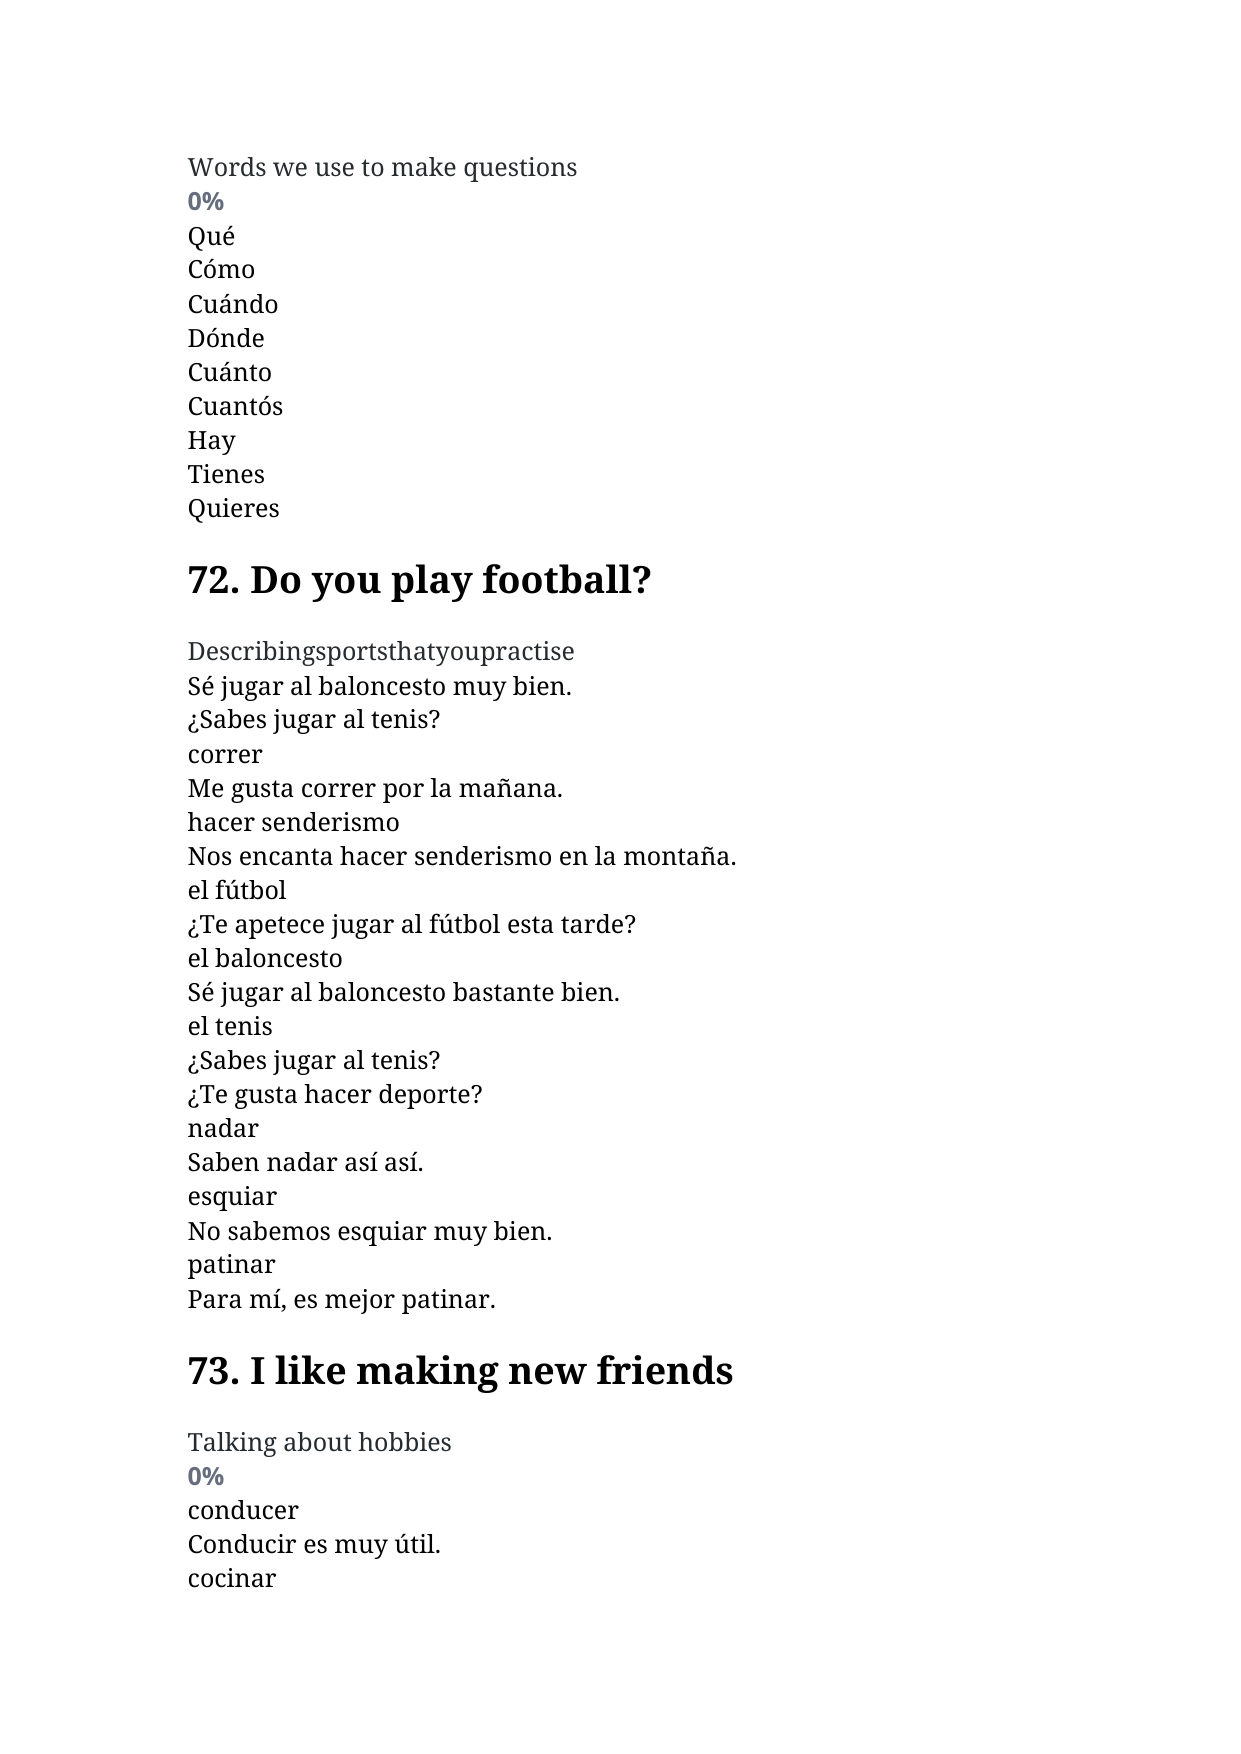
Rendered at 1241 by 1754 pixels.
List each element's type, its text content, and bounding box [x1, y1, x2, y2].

text Sé jugar al baloncesto bastante bien. [187, 975, 1053, 1009]
text Cuantós [187, 388, 1053, 422]
text Saben nadar así así. [187, 1145, 1053, 1179]
text Qué [187, 218, 1053, 252]
text ¿Sabes jugar al tenis? [187, 1043, 1053, 1077]
text Dónde [187, 320, 1053, 354]
text el tenis [187, 1009, 1053, 1043]
text nadar [187, 1111, 1053, 1145]
text ¿Te gusta hacer deporte? [187, 1077, 1053, 1111]
text Cuánto [187, 354, 1053, 388]
text esquiar [187, 1179, 1053, 1213]
text Tienes [187, 457, 1053, 491]
text Talking about hobbies [187, 1425, 1053, 1459]
text Describingsportsthatyoupractise [187, 634, 1053, 668]
text Sé jugar al baloncesto muy bien. [187, 668, 1053, 702]
text ¿Te apetece jugar al fútbol esta tarde? [187, 907, 1053, 941]
text Cómo [187, 252, 1053, 286]
text Conducir es muy útil. [187, 1527, 1053, 1561]
text Cuándo [187, 286, 1053, 320]
text el fútbol [187, 872, 1053, 907]
text Hay [187, 422, 1053, 457]
text conducer [187, 1493, 1053, 1527]
text Me gusta correr por la mañana. [187, 770, 1053, 804]
text Nos encanta hacer senderismo en la montaña. [187, 838, 1053, 872]
text No sabemos esquiar muy bien. [187, 1213, 1053, 1247]
text 0% [187, 1459, 1053, 1493]
text Para mí, es mejor patinar. [187, 1281, 1053, 1315]
text ¿Sabes jugar al tenis? [187, 702, 1053, 736]
text Quieres [187, 491, 1053, 525]
text cocinar [187, 1561, 1053, 1595]
subtitle 72. Do you play football? [187, 554, 1053, 605]
text hacer senderismo [187, 804, 1053, 838]
text Words we use to make questions [187, 150, 1053, 184]
text 0% [187, 184, 1053, 218]
text el baloncesto [187, 941, 1053, 975]
text patinar [187, 1247, 1053, 1281]
text correr [187, 736, 1053, 770]
subtitle 73. I like making new friends [187, 1344, 1053, 1396]
